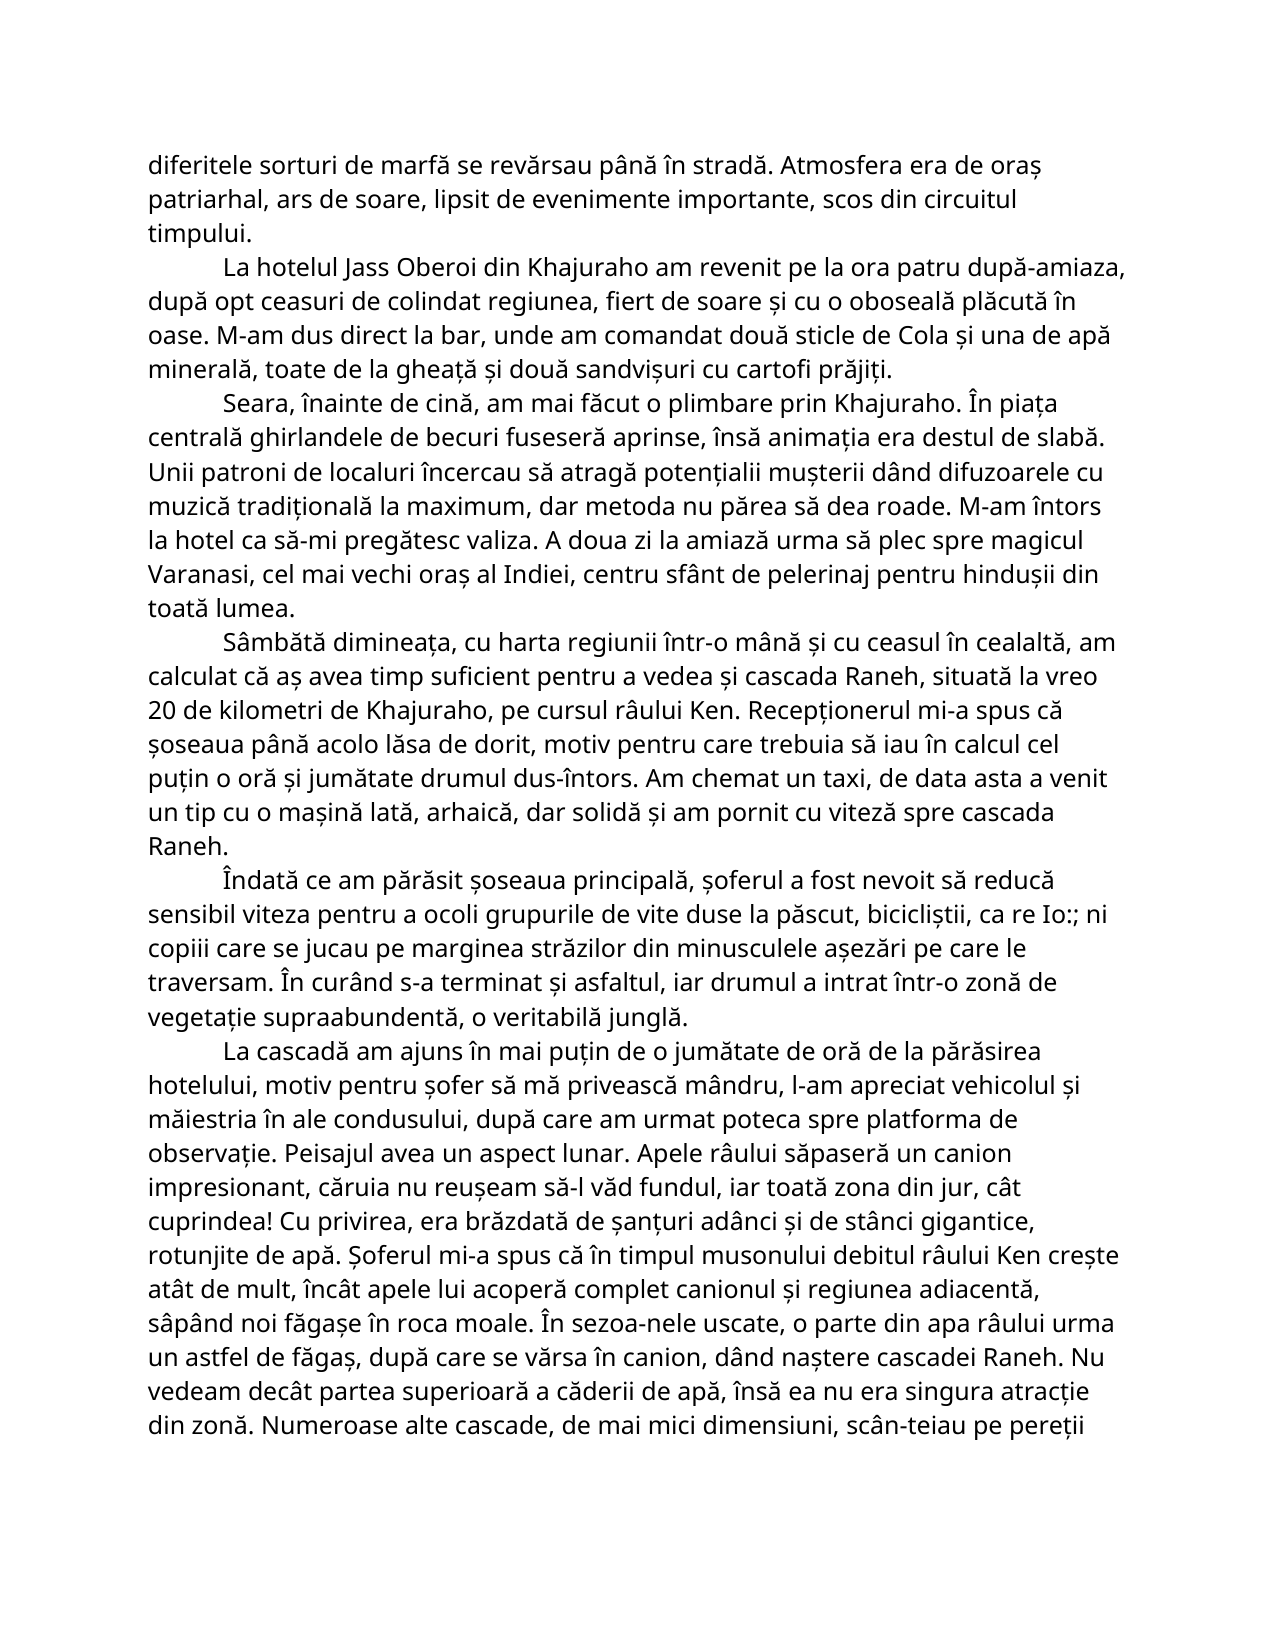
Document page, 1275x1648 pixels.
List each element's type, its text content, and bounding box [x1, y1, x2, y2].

text La hotelul Jass Oberoi din Khajuraho am revenit pe la ora patru după-amiaza, după opt ceasuri de colindat regiunea, fiert de soare şi cu o oboseală plăcută în oase. M-am dus direct la bar, unde am comandat două sticle de Cola şi una de apă minerală, toate de la gheaţă şi două sandvişuri cu cartofi prăjiţi. [148, 250, 1127, 386]
text Sâmbătă dimineaţa, cu harta regiunii într-o mână şi cu ceasul în cealaltă, am calculat că aş avea timp suficient pentru a vedea şi cascada Raneh, situată la vreo 20 de kilometri de Khajuraho, pe cursul râului Ken. Recepţionerul mi-a spus că şoseaua până acolo lăsa de dorit, motiv pentru care trebuia să iau în calcul cel puţin o oră şi jumătate drumul dus-întors. Am chemat un taxi, de data asta a venit un tip cu o maşină lată, arhaică, dar solidă şi am pornit cu viteză spre cascada Raneh. [148, 624, 1127, 863]
text Îndată ce am părăsit şoseaua principală, şoferul a fost nevoit să reducă sensibil viteza pentru a ocoli grupurile de vite duse la păscut, bicicliştii, ca re Io:; ni copiii care se jucau pe marginea străzilor din minusculele aşezări pe care le traversam. În curând s-a terminat şi asfaltul, iar drumul a intrat într-o zonă de vegetaţie supraabundentă, o veritabilă junglă. [148, 863, 1127, 1033]
text Seara, înainte de cină, am mai făcut o plimbare prin Khajuraho. În piaţa centrală ghirlandele de becuri fuseseră aprinse, însă animaţia era destul de slabă. Unii patroni de localuri încercau să atragă potenţialii muşterii dând difuzoarele cu muzică tradiţională la maximum, dar metoda nu părea să dea roade. M-am întors la hotel ca să-mi pregătesc valiza. A doua zi la amiază urma să plec spre magicul Varanasi, cel mai vechi oraş al Indiei, centru sfânt de pelerinaj pentru hinduşii din toată lumea. [148, 386, 1127, 624]
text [148, 148, 1127, 250]
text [148, 1033, 1127, 1442]
